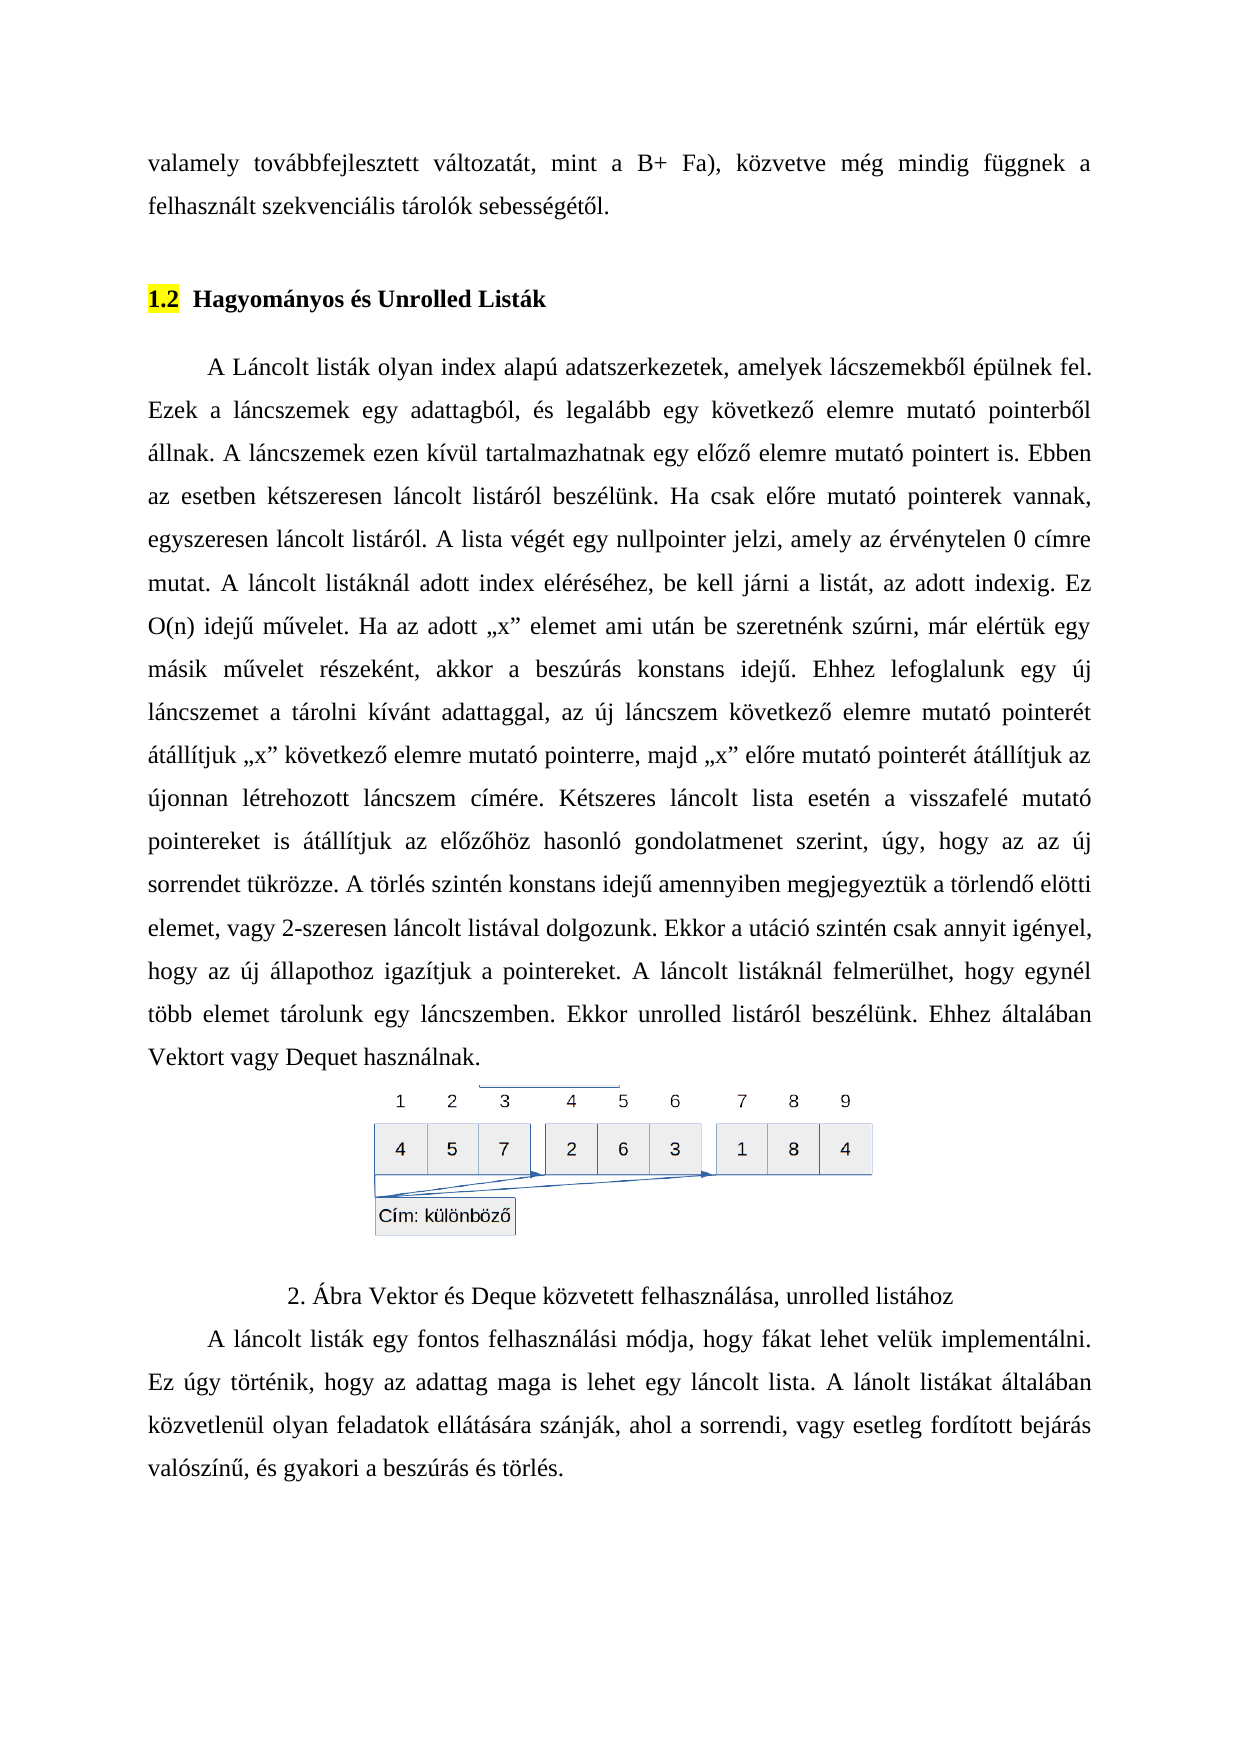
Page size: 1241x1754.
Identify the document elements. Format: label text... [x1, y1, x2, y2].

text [148, 148, 1092, 219]
subtitle Hagyományos és Unrolled Listák [179, 284, 1092, 313]
text A Láncolt listák olyan index alapú adatszerkezetek, amelyek lácszemekből épülnek fel. Ezek a láncszemek egy adattagból, és legalább egy következő elemre mutató pointerből állnak. A láncszemek ezen kívül tartalmazhatnak egy előző elemre mutató pointert is. Ebben az esetben kétszeresen láncolt listáról beszélünk. Ha csak előre mutató pointerek vannak, egyszeresen láncolt listáról. A lista végét egy nullpointer jelzi, amely az érvénytelen 0 címre mutat. A láncolt listáknál adott index eléréséhez, be kell járni a listát, az adott indexig. Ez O(n) idejű művelet. Ha az adott „x” elemet ami után be szeretnénk szúrni, már elértük egy másik művelet részeként, akkor a beszúrás konstans idejű. Ehhez lefoglalunk egy új láncszemet a tárolni kívánt adattaggal, az új láncszem következő elemre mutató pointerét átállítjuk „x” következő elemre mutató pointerre, majd „x” előre mutató pointerét átállítjuk az újonnan létrehozott láncszem címére. Kétszeres láncolt lista esetén a visszafelé mutató pointereket is átállítjuk az előzőhöz hasonló gondolatmenet szerint, úgy, hogy az az új sorrendet tükrözze. A törlés szintén konstans idejű amennyiben megjegyeztük a törlendő elötti elemet, vagy 2-szeresen láncolt listával dolgozunk. Ekkor a utáció szintén csak annyit igényel, hogy az új állapothoz igazítjuk a pointereket. A láncolt listáknál felmerülhet, hogy egynél több elemet tárolunk egy láncszemben. Ekkor unrolled listáról beszélünk. Ehhez általában Vektort vagy Dequet használnak. [148, 352, 1092, 1071]
text A láncolt listák egy fontos felhasználási módja, hogy fákat lehet velük implementálni. Ez úgy történik, hogy az adattag maga is lehet egy láncolt lista. A lánolt listákat általában közvetlenül olyan feladatok ellátására szánják, ahol a sorrendi, vagy esetleg fordított bejárás valószínű, és gyakori a beszúrás és törlés. [148, 1324, 1092, 1482]
picture [335, 1085, 906, 1253]
